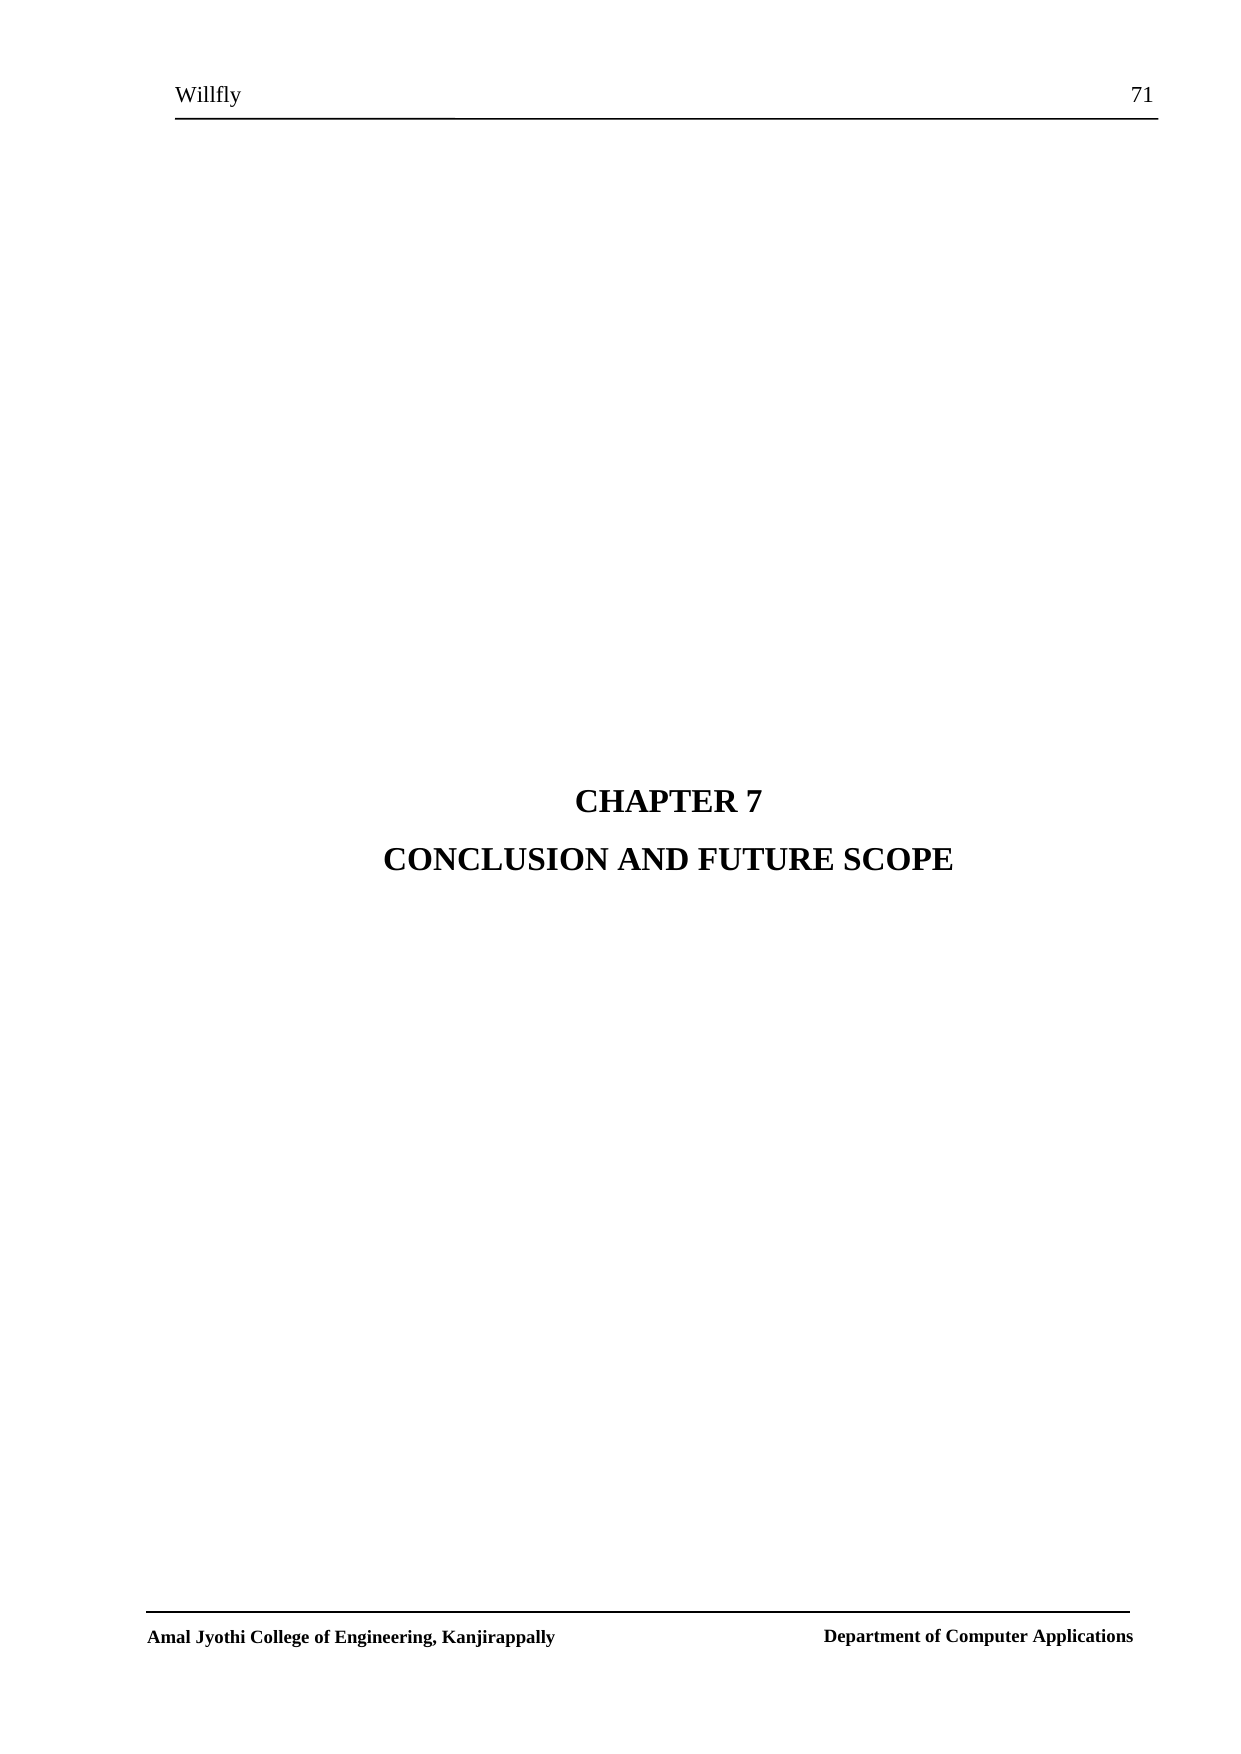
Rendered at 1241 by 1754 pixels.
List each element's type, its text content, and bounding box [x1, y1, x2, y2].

subtitle CONCLUSION AND FUTURE SCOPE [175, 839, 1162, 878]
subtitle CHAPTER 7 [175, 782, 1162, 820]
